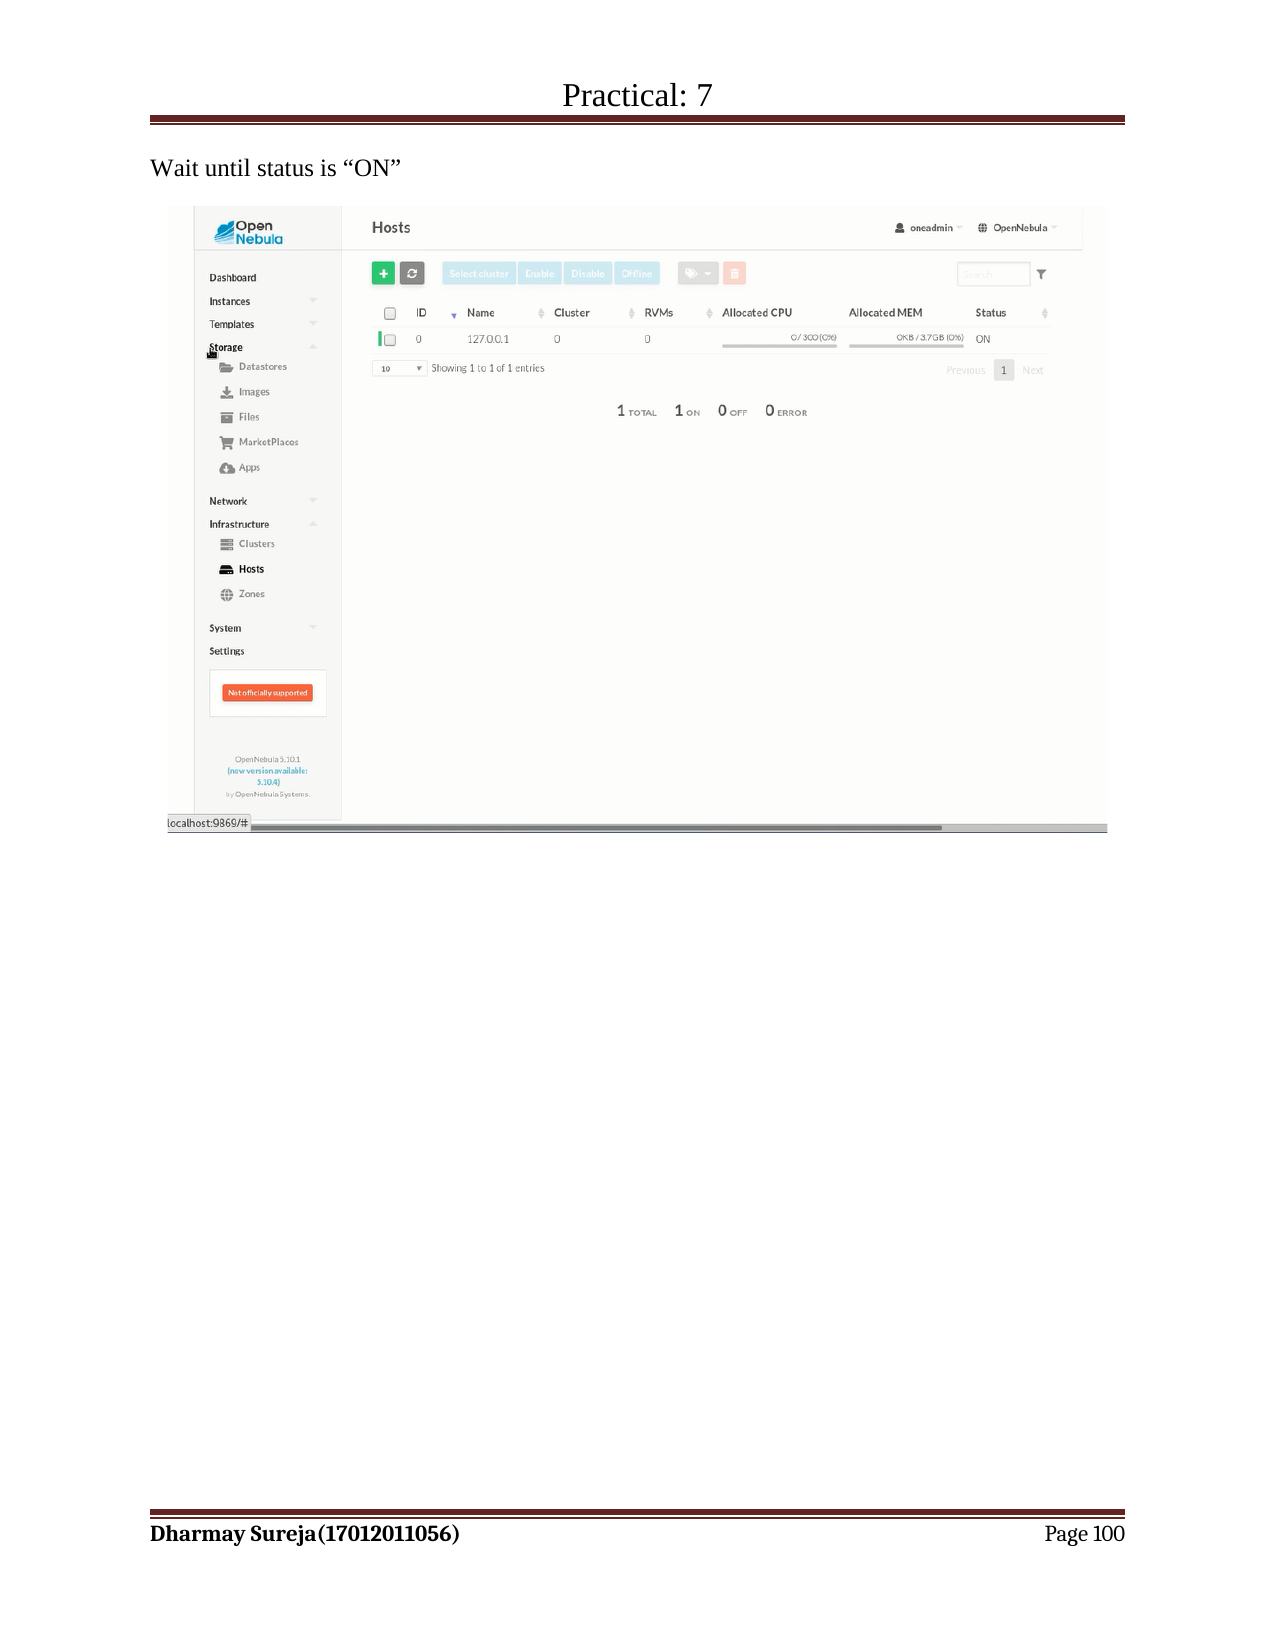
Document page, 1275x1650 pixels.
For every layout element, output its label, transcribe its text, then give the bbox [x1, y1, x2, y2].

text Wait until status is “ON” [150, 153, 1125, 182]
picture [167, 206, 1108, 833]
